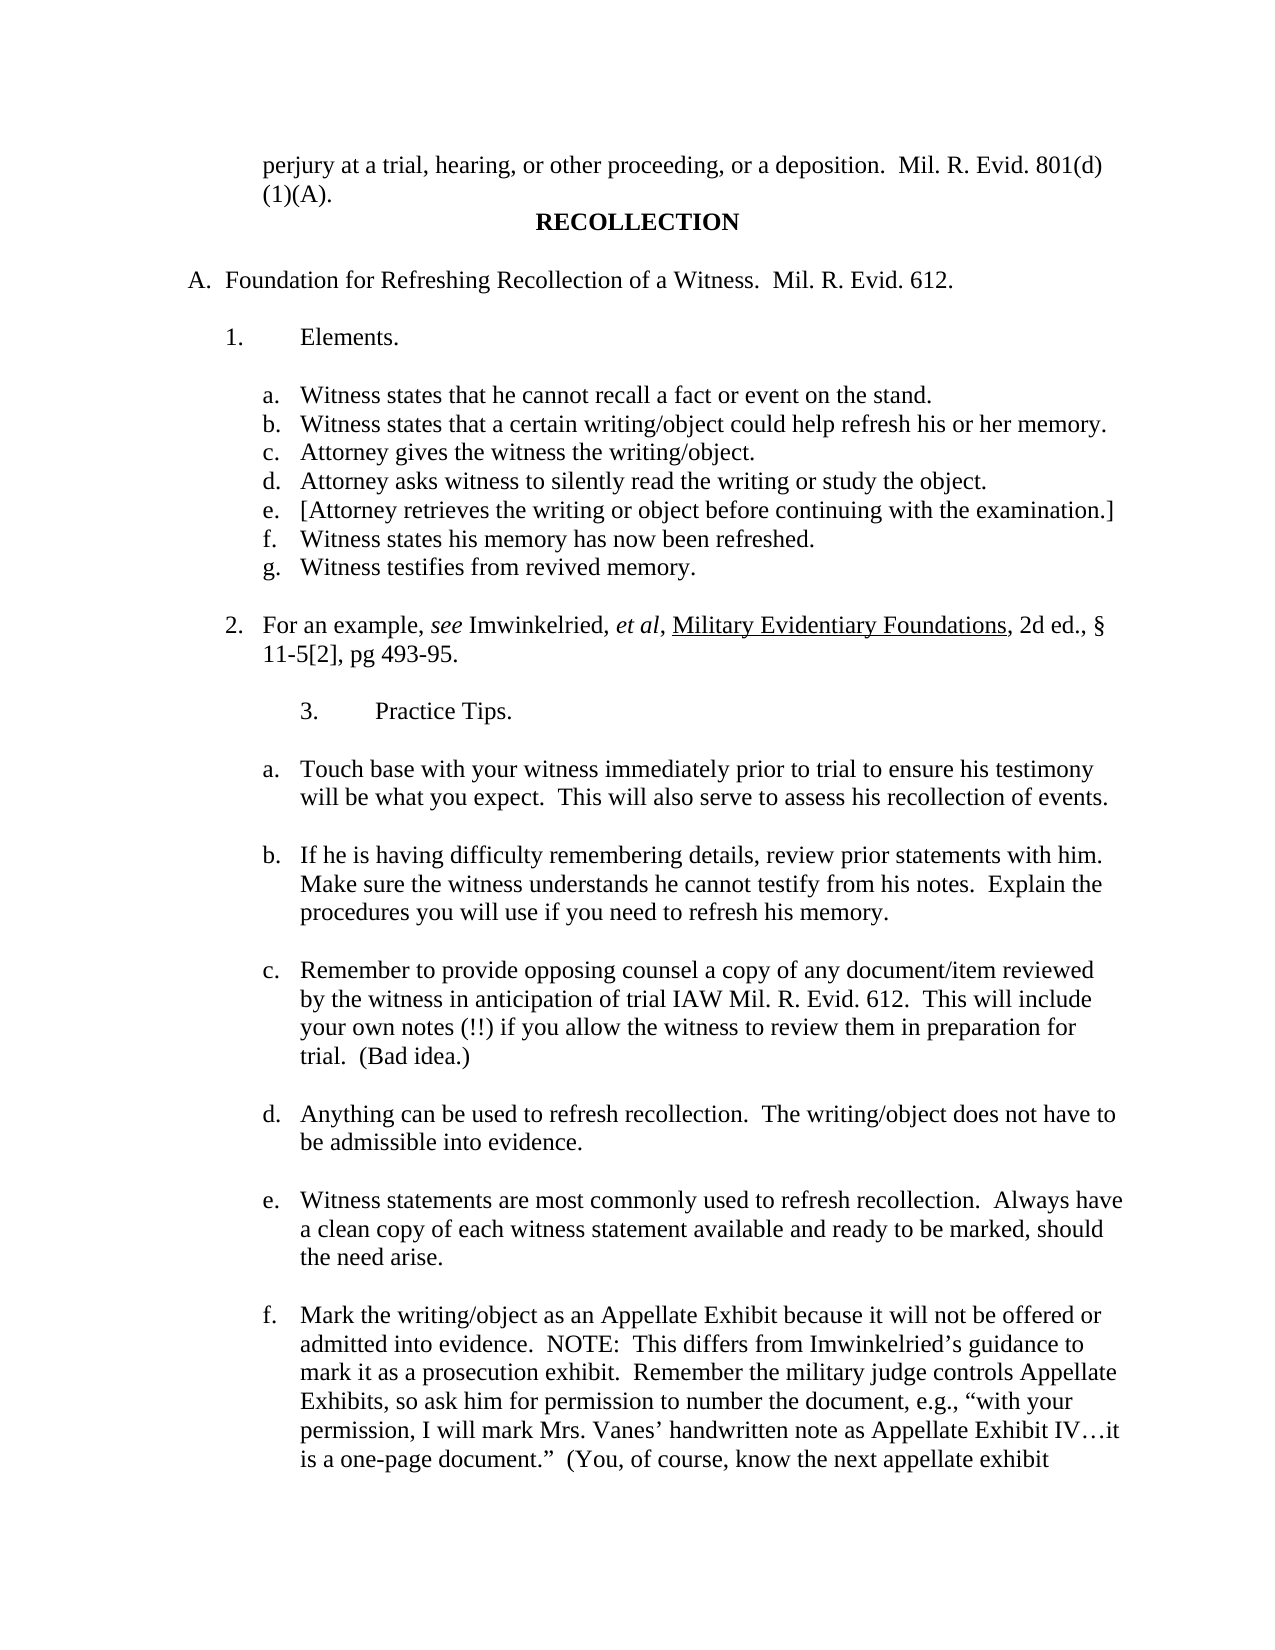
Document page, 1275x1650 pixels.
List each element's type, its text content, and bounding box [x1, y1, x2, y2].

title d. Attorney asks witness to silently read the writing or study the object. [225, 466, 1125, 495]
title b. Witness states that a certain writing/object could help refresh his or her memory. [225, 409, 1125, 437]
title 3. Practice Tips. [150, 696, 1125, 725]
title b. If he is having difficulty remembering details, review prior statements with him. Make sure the witness understands he cannot testify from his notes. Explain the procedures you will use if you need to refresh his memory. [262, 840, 1125, 926]
title d. Anything can be used to refresh recollection. The writing/object does not have to be admissible into evidence. [262, 1099, 1125, 1156]
title g. Witness testifies from revived memory. [225, 552, 1125, 581]
title 1. Elements. [225, 322, 1125, 351]
title e. Witness statements are most commonly used to refresh recollection. Always have a clean copy of each witness statement available and ready to be marked, should the need arise. [262, 1185, 1125, 1271]
title a. Touch base with your witness immediately prior to trial to ensure his testimony will be what you expect. This will also serve to assess his recollection of events. [262, 754, 1125, 811]
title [225, 150, 1125, 207]
title 2. For an example, see Imwinkelried, et al, Military Evidentiary Foundations, 2d ed., § 11-5[2], pg 493-95. [225, 610, 1125, 667]
title RECOLLECTION [150, 207, 1125, 236]
title c. Attorney gives the witness the writing/object. [225, 437, 1125, 466]
title f. Witness states his memory has now been refreshed. [225, 524, 1125, 552]
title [262, 1300, 1125, 1472]
title Foundation for Refreshing Recollection of a Witness. Mil. R. Evid. 612. [187, 265, 1125, 294]
title c. Remember to provide opposing counsel a copy of any document/item reviewed by the witness in anticipation of trial IAW Mil. R. Evid. 612. This will include your own notes (!!) if you allow the witness to review them in preparation for trial. (Bad idea.) [262, 955, 1125, 1070]
title a. Witness states that he cannot recall a fact or event on the stand. [225, 380, 1125, 409]
title e. [Attorney retrieves the writing or object before continuing with the examination.] [225, 495, 1125, 524]
